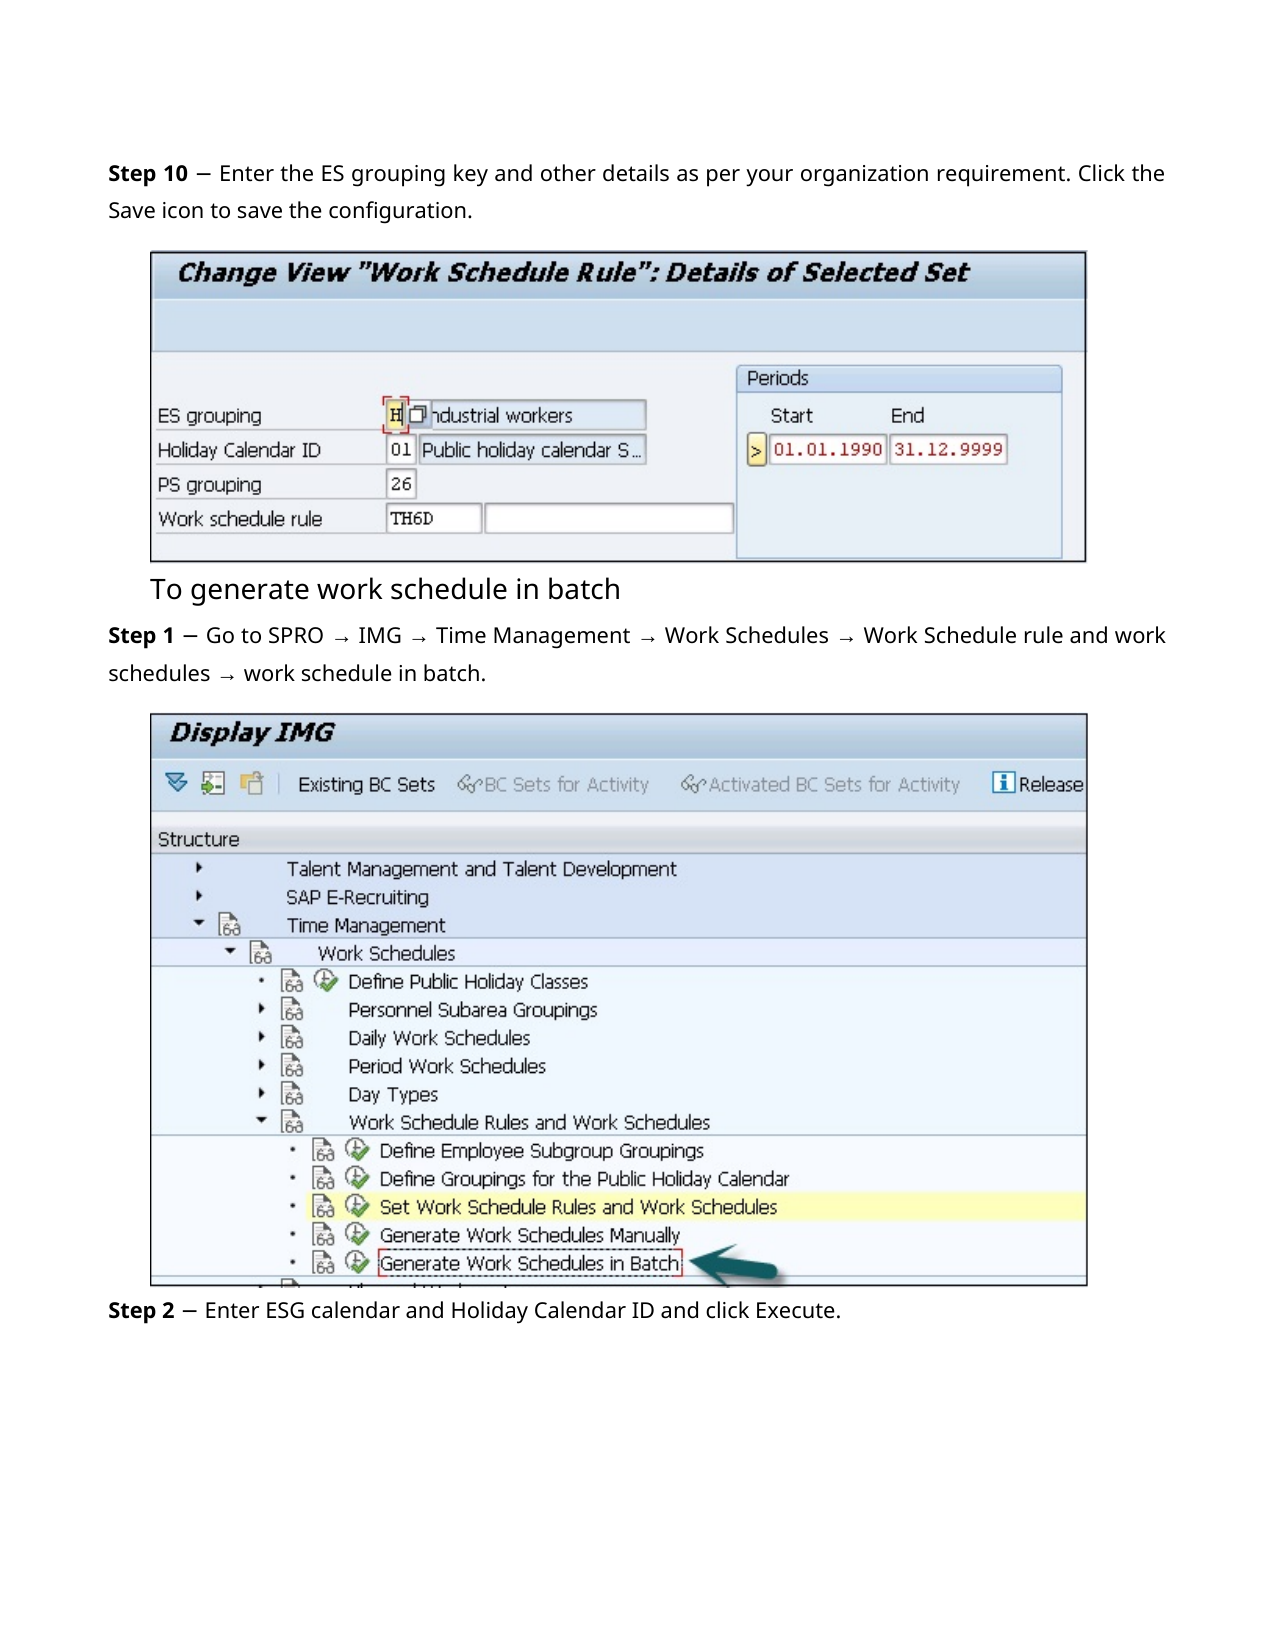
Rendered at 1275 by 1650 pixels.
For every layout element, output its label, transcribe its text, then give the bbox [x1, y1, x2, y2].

picture [150, 712, 1088, 1288]
text Step 10 − Enter the ES grouping key and other details as per your organization requirement. Click the Save icon to save the configuration. [108, 150, 1167, 225]
text Step 1 − Go to SPRO → IMG → Time Management → Work Schedules → Work Schedule rule and work schedules → work schedule in batch. [108, 612, 1167, 687]
picture [150, 250, 1088, 564]
text Step 2 − Enter ESG calendar and Holiday Calendar ID and click Execute. [108, 1287, 1167, 1325]
text To generate work schedule in batch [150, 569, 1167, 607]
